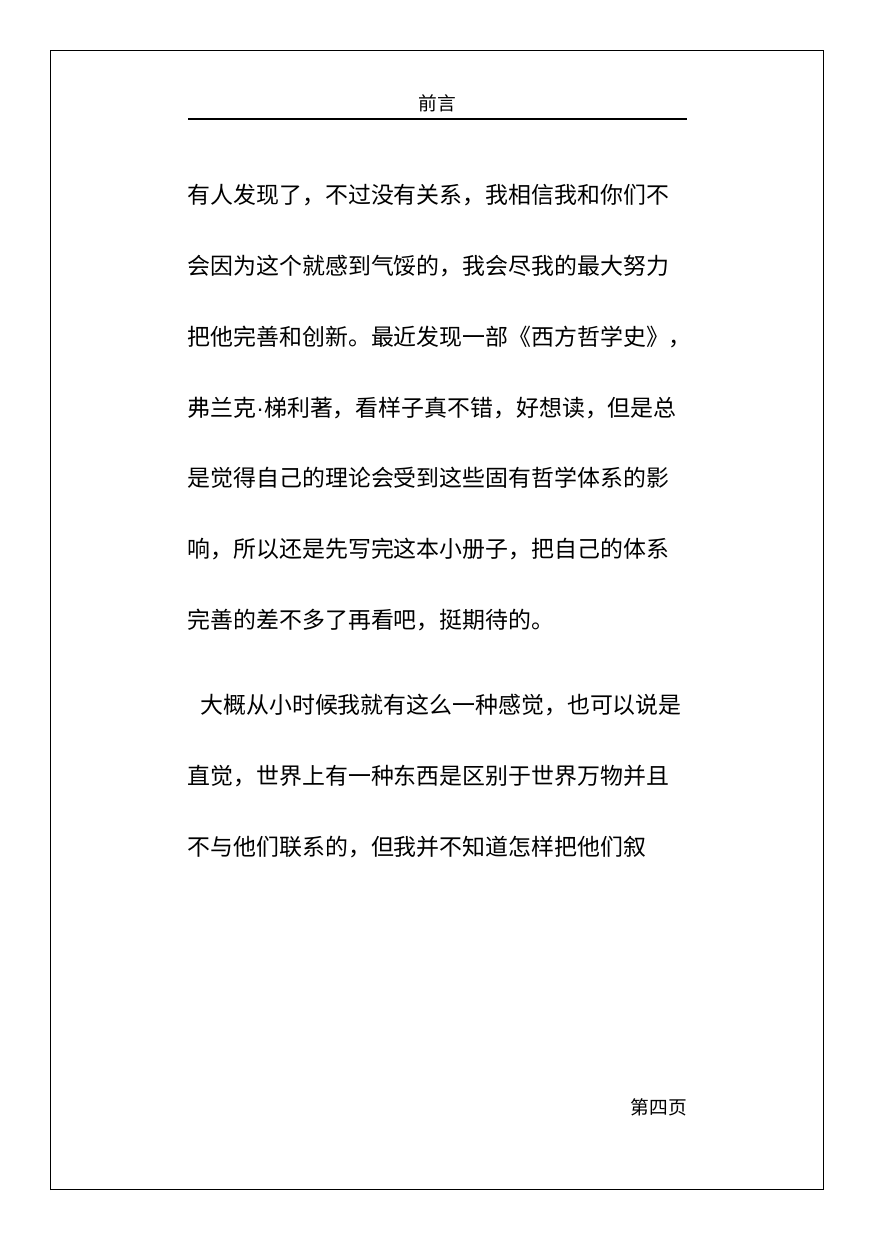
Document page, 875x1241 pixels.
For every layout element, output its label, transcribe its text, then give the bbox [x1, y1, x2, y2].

text 大概从小时候我就有这么一种感觉，也可以说是直觉，世界上有一种东西是区别于世界万物并且不与他们联系的，但我并不知道怎样把他们叙 [187, 671, 687, 878]
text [187, 161, 687, 651]
